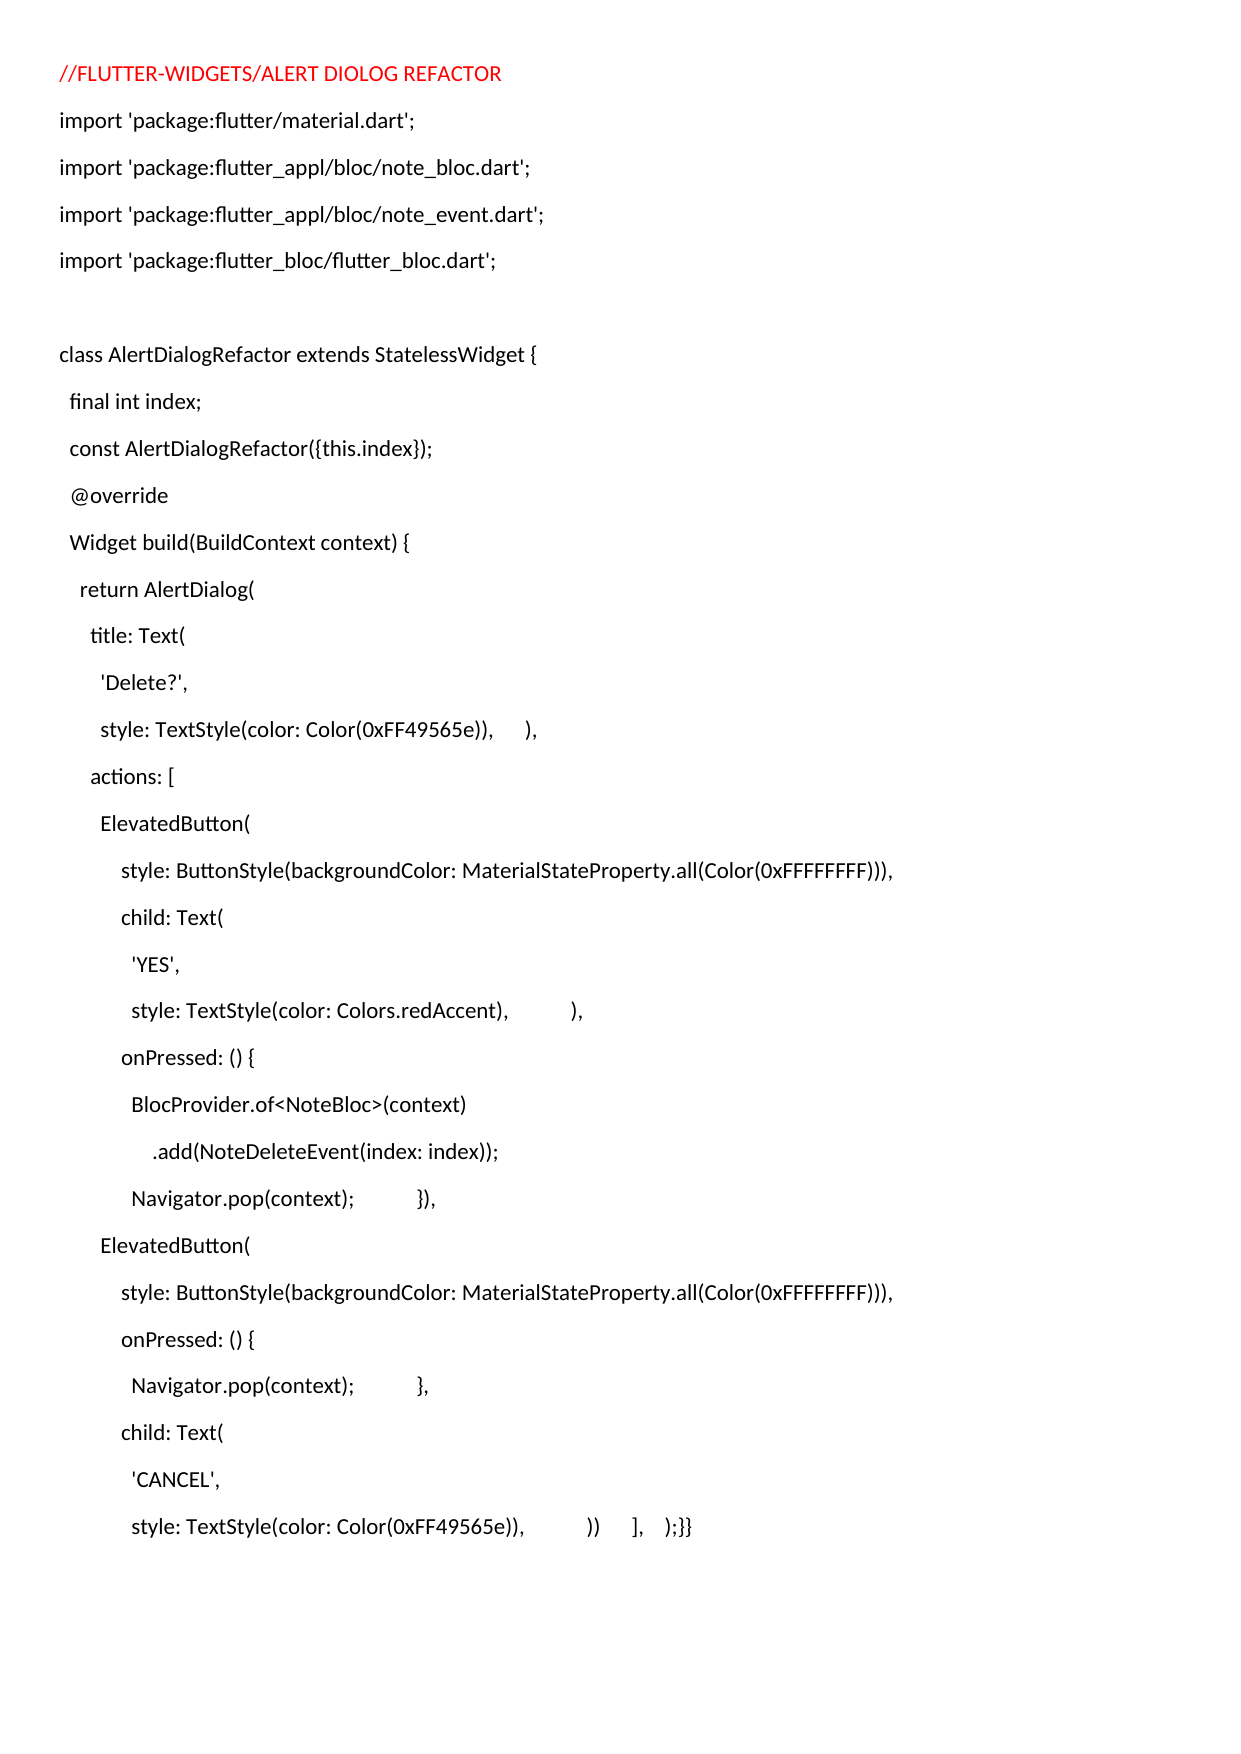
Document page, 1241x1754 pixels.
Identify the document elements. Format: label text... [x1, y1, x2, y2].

text const AlertDialogRefactor({this.index}); [59, 434, 1181, 462]
text //FLUTTER-WIDGETS/ALERT DIOLOG REFACTOR [59, 59, 1181, 87]
text child: Text( [59, 903, 1181, 931]
text import 'package:flutter/material.dart'; [59, 106, 1181, 134]
text final int index; [59, 387, 1181, 415]
text .add(NoteDeleteEvent(index: index)); [59, 1137, 1181, 1165]
text child: Text( [59, 1418, 1181, 1446]
text ElevatedButton( [59, 1231, 1181, 1259]
text 'CANCEL', [59, 1465, 1181, 1493]
text class AlertDialogRefactor extends StatelessWidget { [59, 340, 1181, 368]
text onPressed: () { [59, 1043, 1181, 1071]
text import 'package:flutter_bloc/flutter_bloc.dart'; [59, 247, 1181, 274]
text 'YES', [59, 950, 1181, 978]
text 'Delete?', [59, 668, 1181, 696]
text import 'package:flutter_appl/bloc/note_event.dart'; [59, 200, 1181, 228]
text Navigator.pop(context); }), [59, 1184, 1181, 1212]
text title: Text( [59, 622, 1181, 649]
text style: TextStyle(color: Color(0xFF49565e)), ), [59, 715, 1181, 743]
text style: ButtonStyle(backgroundColor: MaterialStateProperty.all(Color(0xFFFFFFFF))), [59, 856, 1181, 884]
text ElevatedButton( [59, 809, 1181, 837]
text style: ButtonStyle(backgroundColor: MaterialStateProperty.all(Color(0xFFFFFFFF))), [59, 1278, 1181, 1306]
text return AlertDialog( [59, 575, 1181, 603]
text @override [59, 481, 1181, 509]
text style: TextStyle(color: Colors.redAccent), ), [59, 997, 1181, 1024]
text import 'package:flutter_appl/bloc/note_bloc.dart'; [59, 153, 1181, 181]
text onPressed: () { [59, 1325, 1181, 1353]
text actions: [ [59, 762, 1181, 790]
text Widget build(BuildContext context) { [59, 528, 1181, 556]
text BlocProvider.of<NoteBloc>(context) [59, 1090, 1181, 1118]
text Navigator.pop(context); }, [59, 1372, 1181, 1399]
text style: TextStyle(color: Color(0xFF49565e)), )) ], );}} [59, 1512, 1181, 1540]
